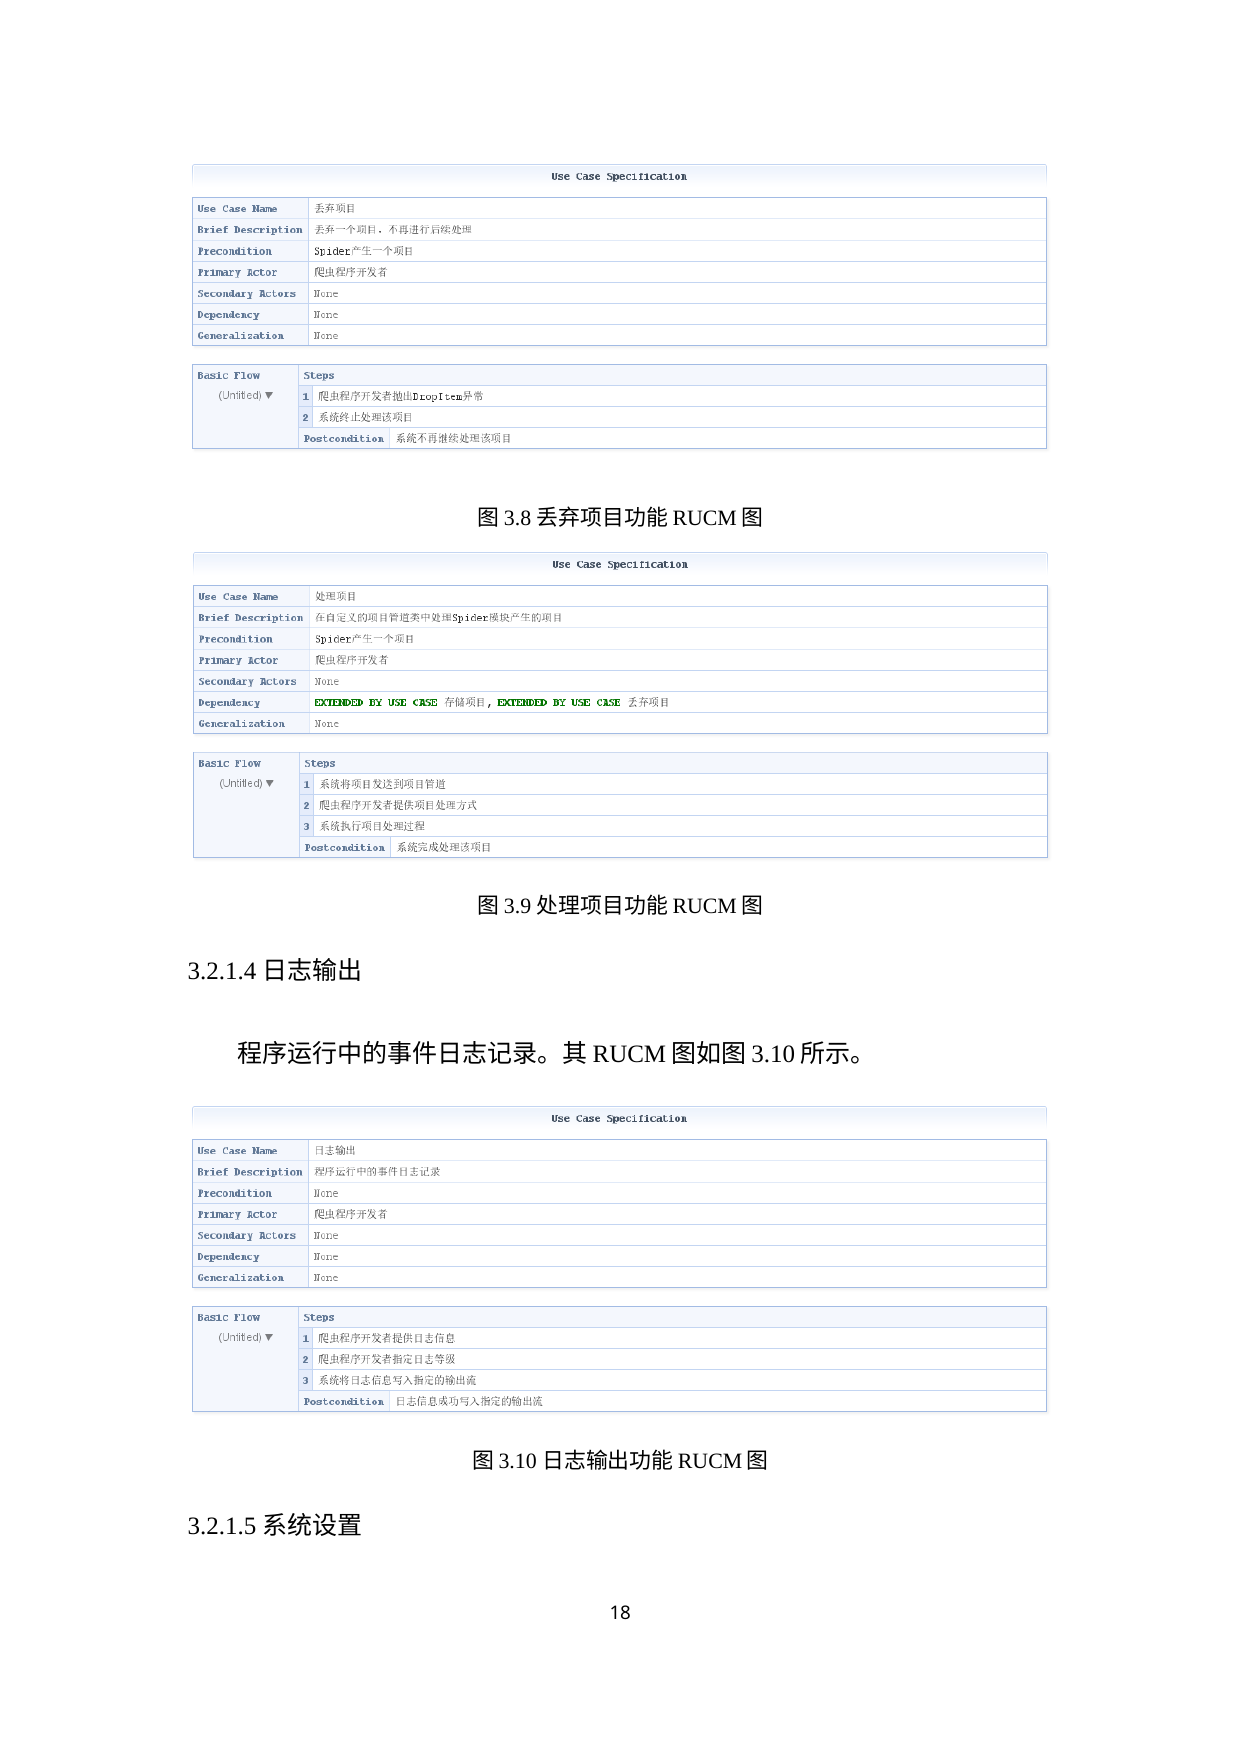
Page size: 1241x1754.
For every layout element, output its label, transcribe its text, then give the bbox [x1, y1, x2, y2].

text 图3.10 日志输出功能RUCM图 [187, 1442, 1053, 1475]
text 3.2.1.4 日志输出 [187, 936, 1053, 1001]
picture [187, 1102, 1053, 1417]
text 图3.8 丢弃项目功能RUCM图 [187, 500, 1053, 532]
text 程序运行中的事件日志记录。其RUCM图如图3.10所示。 [187, 1019, 1053, 1084]
text 3.2.1.5 系统设置 [187, 1491, 1053, 1556]
picture [187, 548, 1053, 863]
text 图3.9 处理项目功能RUCM图 [187, 888, 1053, 920]
picture [187, 159, 1053, 455]
